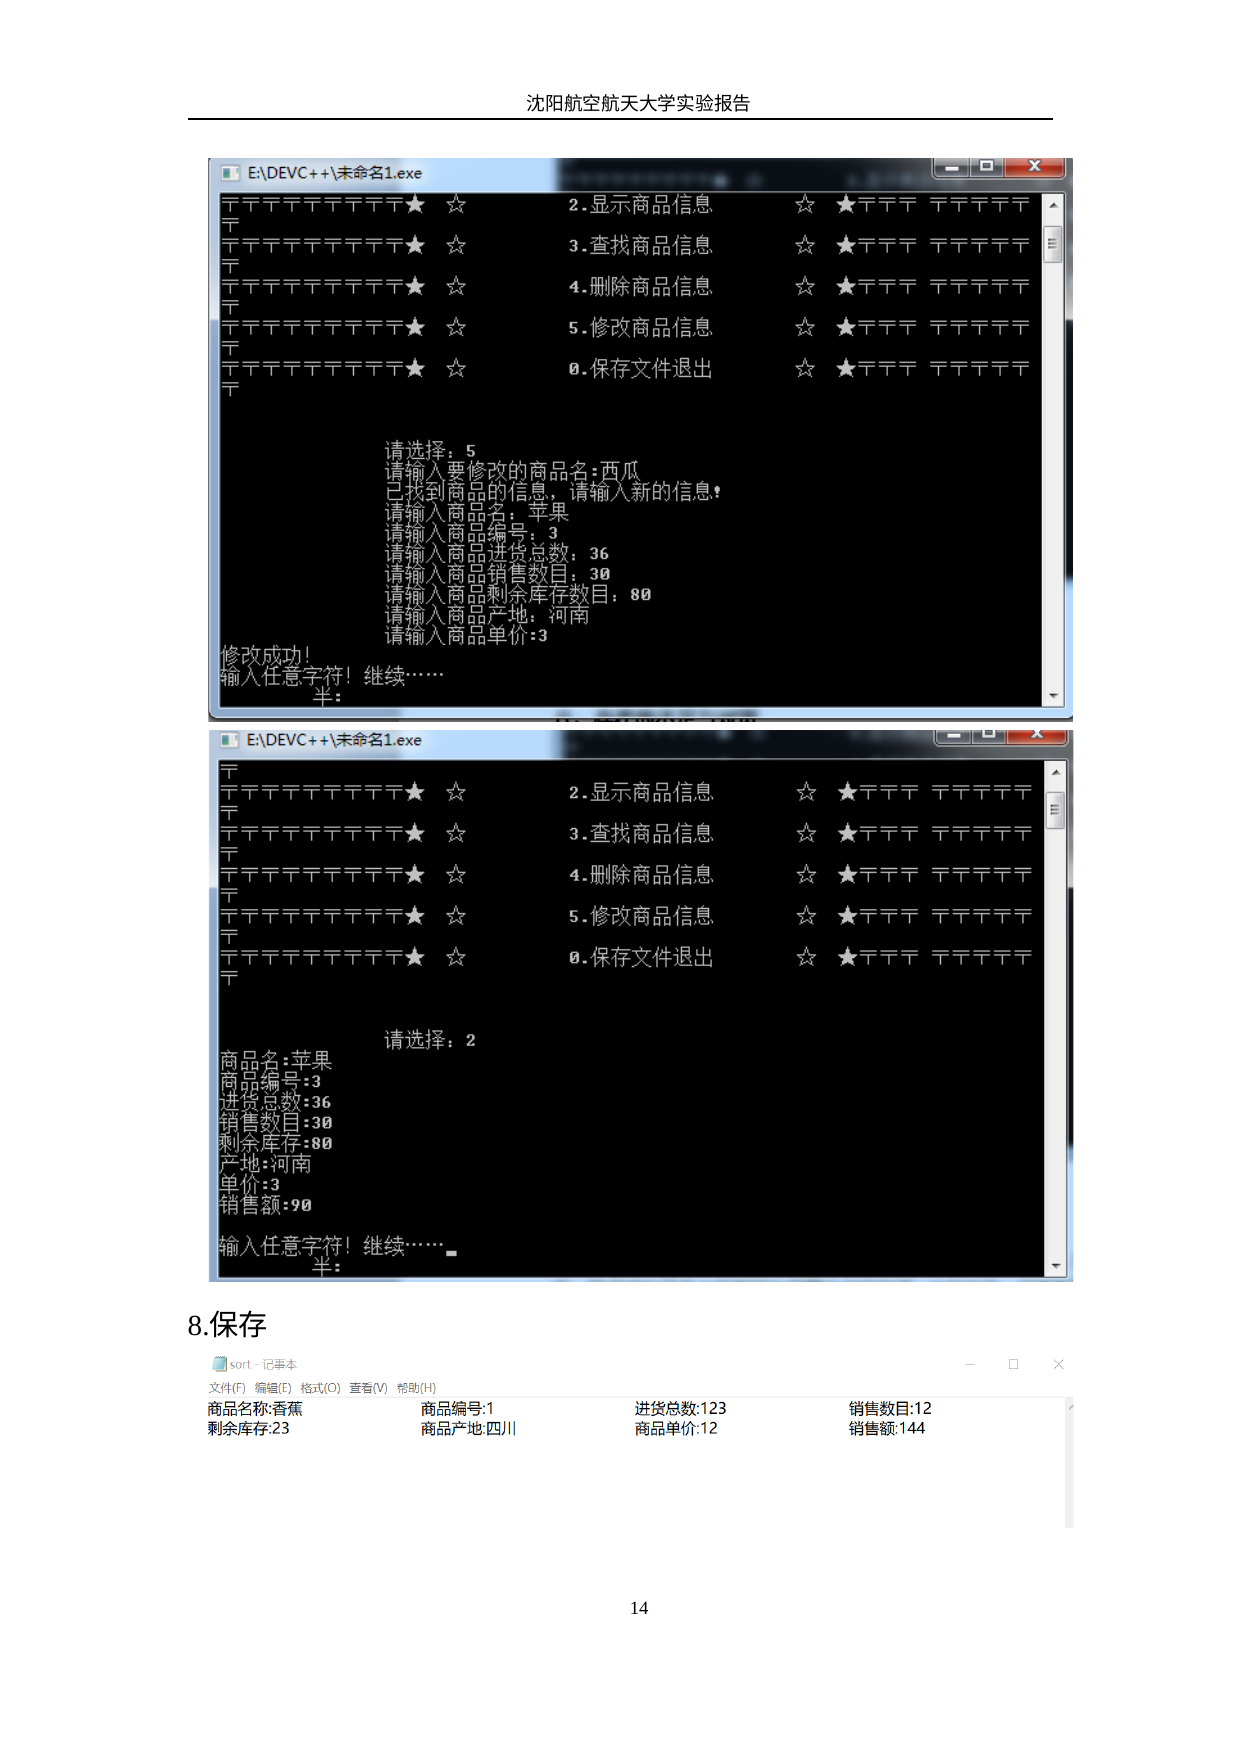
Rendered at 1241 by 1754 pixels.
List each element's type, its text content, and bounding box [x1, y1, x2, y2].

picture [208, 1354, 1074, 1528]
picture [208, 730, 1074, 1282]
list 保存 [187, 1290, 1053, 1355]
picture [208, 158, 1073, 722]
